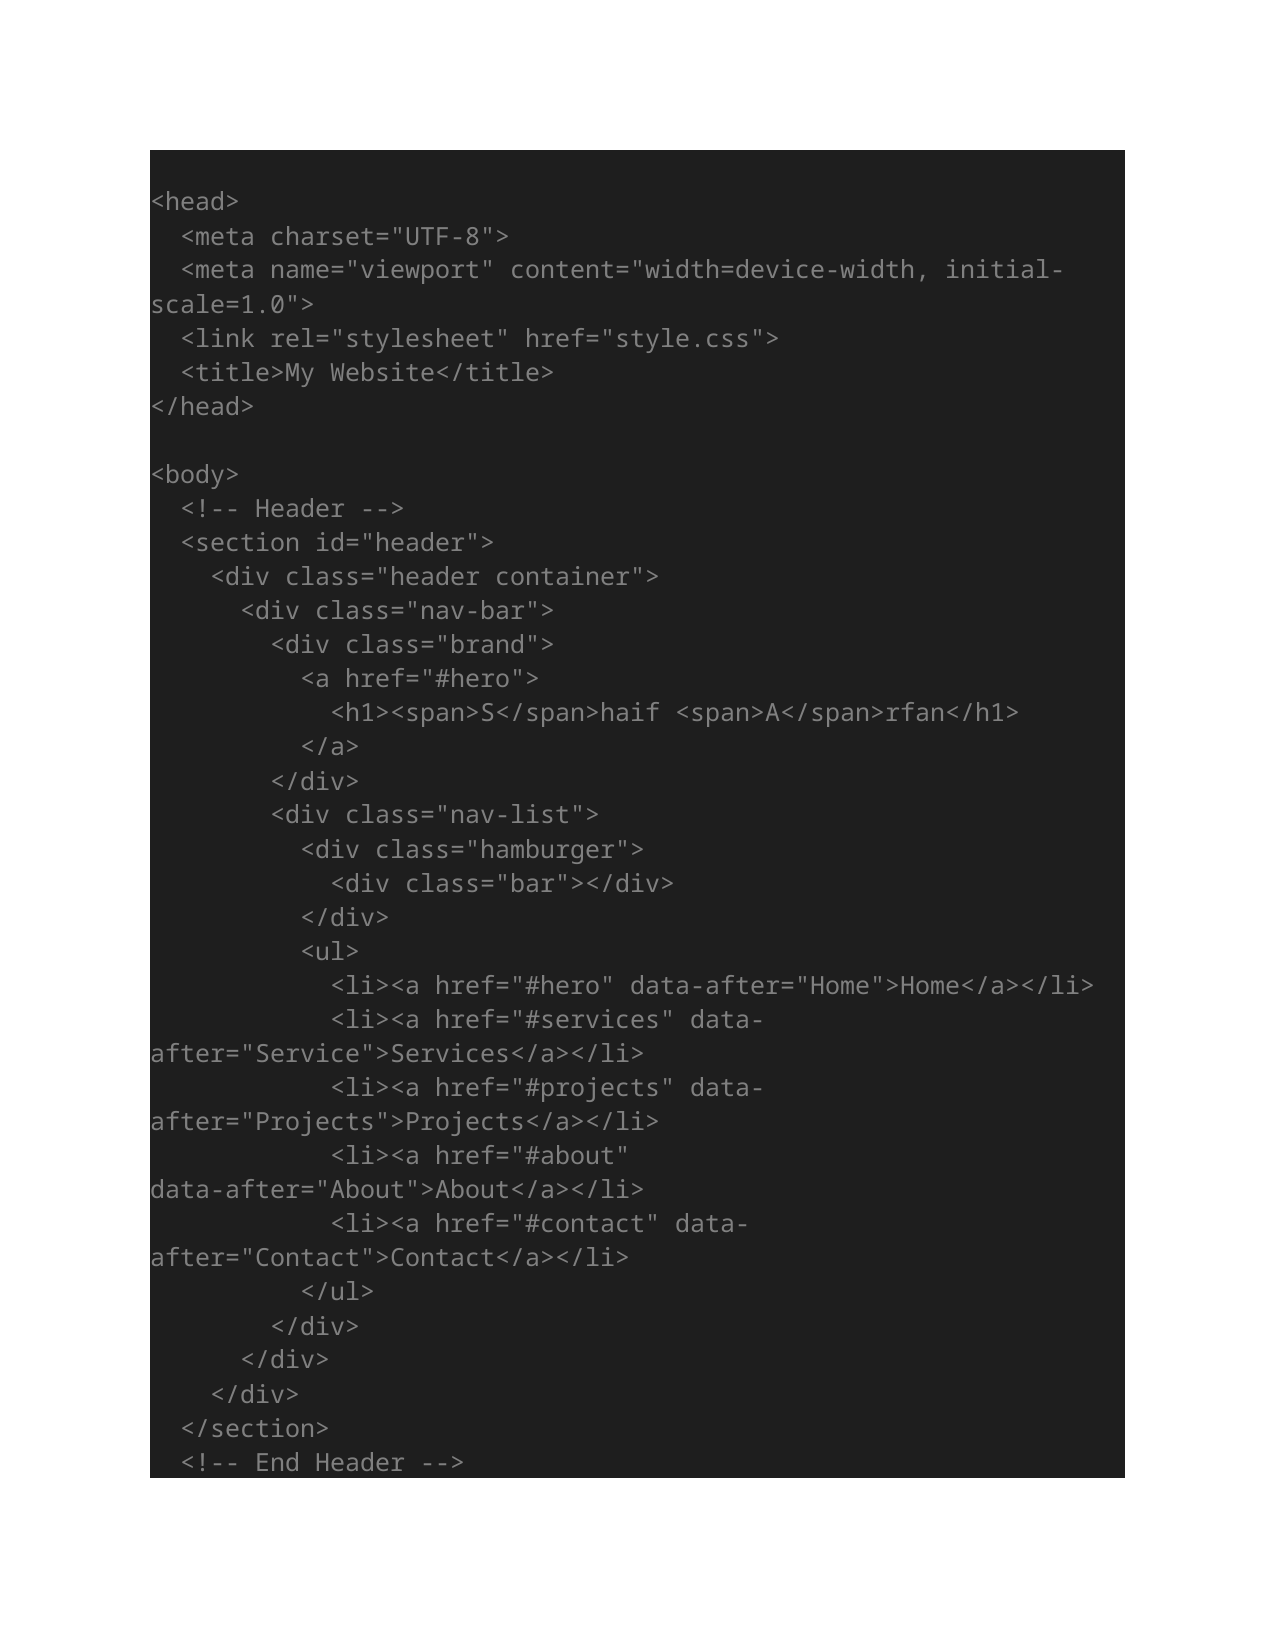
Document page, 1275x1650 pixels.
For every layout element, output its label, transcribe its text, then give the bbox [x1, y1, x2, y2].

text </div> [150, 763, 1125, 797]
text <meta name="viewport" content="width=device-width, initial-scale=1.0"> [150, 252, 1125, 320]
text <body> [150, 457, 1125, 491]
text <div class="brand"> [150, 627, 1125, 661]
text <link rel="stylesheet" href="style.css"> [150, 320, 1125, 354]
text <li><a href="#services" data-after="Service">Services</a></li> [150, 1002, 1125, 1070]
text </div> [150, 1376, 1125, 1410]
text <li><a href="#hero" data-after="Home">Home</a></li> [150, 967, 1125, 1002]
text <a href="#hero"> [150, 661, 1125, 695]
text </a> [150, 729, 1125, 763]
text <div class="nav-list"> [150, 797, 1125, 831]
text <div class="header container"> [150, 559, 1125, 593]
text </head> [150, 388, 1125, 422]
text <div class="nav-bar"> [150, 593, 1125, 627]
text <!-- Header --> [150, 491, 1125, 525]
text </div> [150, 1342, 1125, 1376]
text <section id="header"> [150, 525, 1125, 559]
text <li><a href="#projects" data-after="Projects">Projects</a></li> [150, 1070, 1125, 1138]
text </div> [150, 899, 1125, 933]
text <h1><span>S</span>haif <span>A</span>rfan</h1> [150, 695, 1125, 729]
text <li><a href="#contact" data-after="Contact">Contact</a></li> [150, 1206, 1125, 1274]
text </div> [150, 1308, 1125, 1342]
text <title>My Website</title> [150, 354, 1125, 388]
text <meta charset="UTF-8"> [150, 218, 1125, 252]
text <li><a href="#about" data-after="About">About</a></li> [150, 1138, 1125, 1206]
text <ul> [150, 933, 1125, 967]
text <!-- End Header --> [150, 1444, 1125, 1478]
text <div class="hamburger"> [150, 831, 1125, 865]
text <head> [150, 184, 1125, 218]
text </section> [150, 1410, 1125, 1444]
text <div class="bar"></div> [150, 865, 1125, 899]
text </ul> [150, 1274, 1125, 1308]
